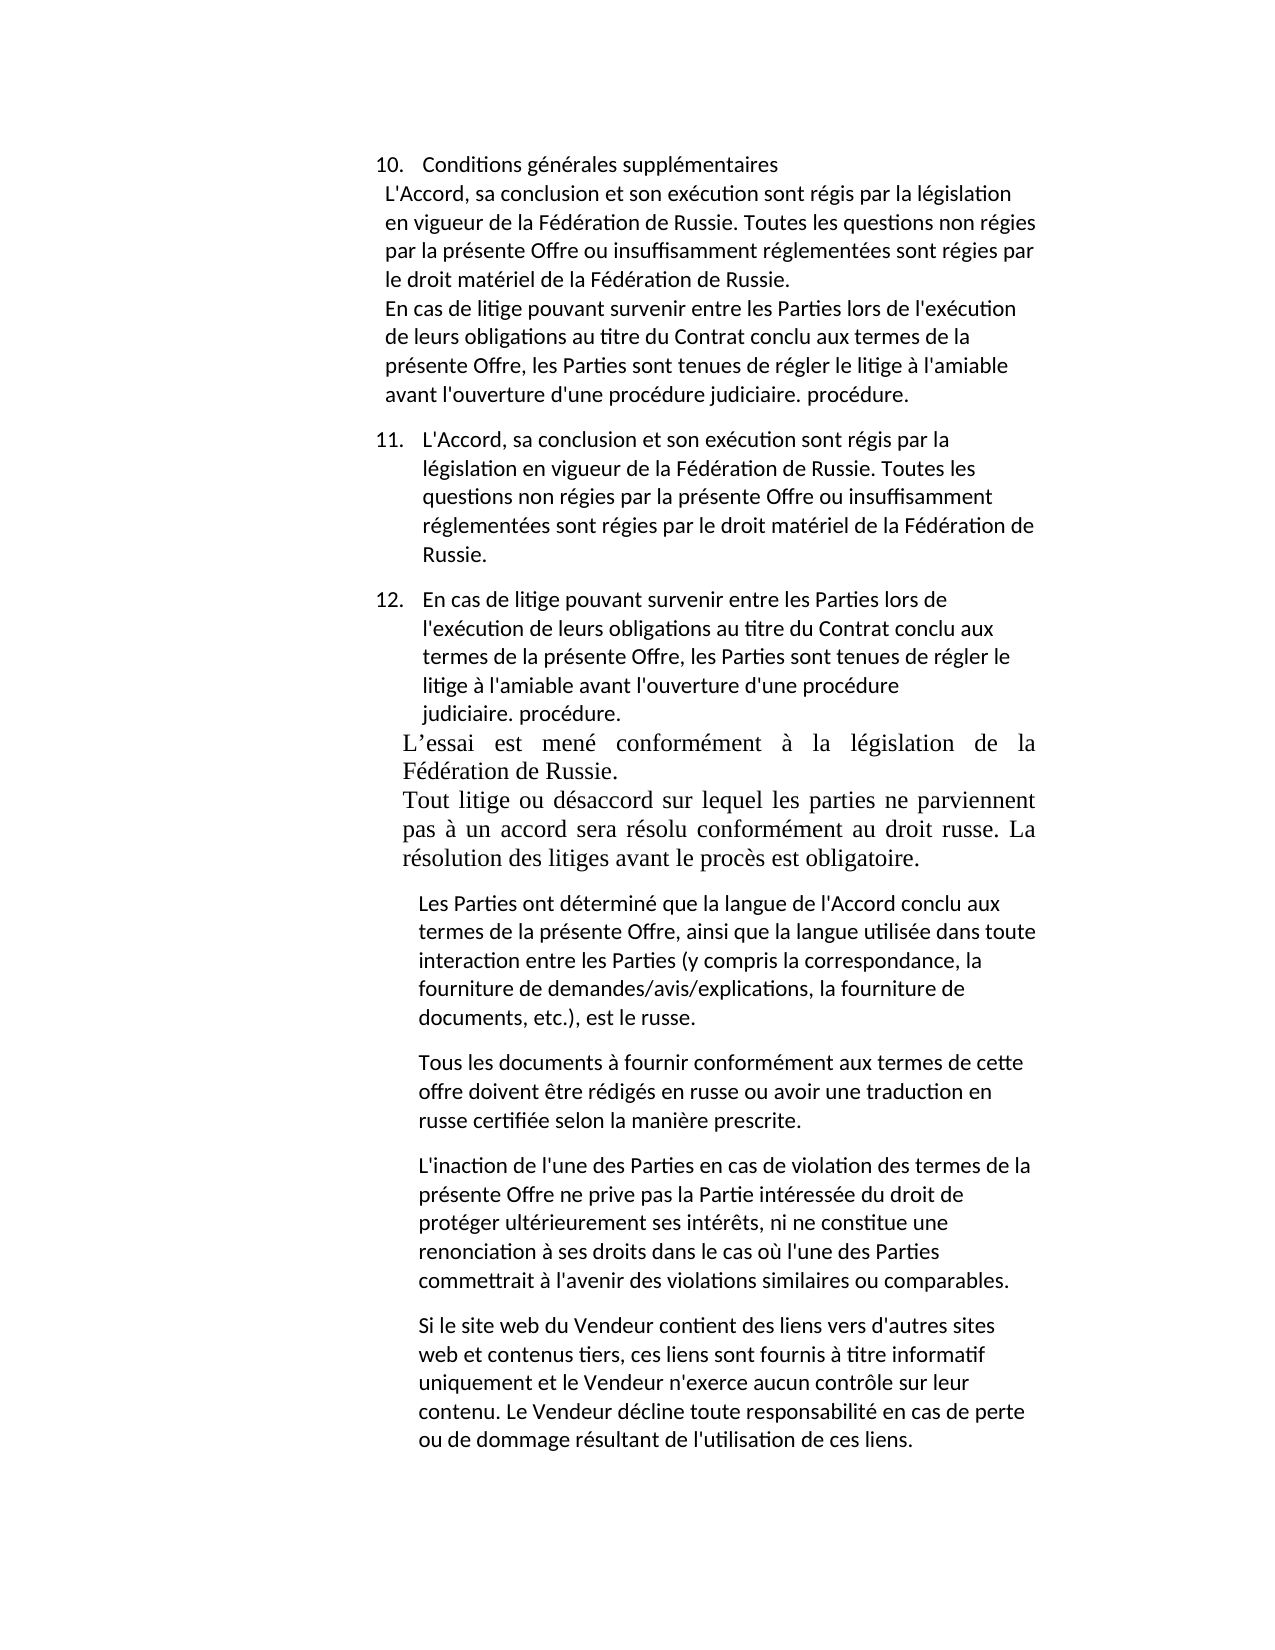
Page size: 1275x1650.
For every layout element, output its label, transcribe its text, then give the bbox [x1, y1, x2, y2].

text L’essai est mené conformément à la législation de la Fédération de Russie. [402, 728, 1036, 785]
text L'inaction de l'une des Parties en cas de violation des termes de la présente Offre ne prive pas la Partie intéressée du droit de protéger ultérieurement ses intérêts, ni ne constitue une renonciation à ses droits dans le cas où l'une des Parties commettrait à l'avenir des violations similaires ou comparables. [412, 1151, 1036, 1294]
list L'Accord, sa conclusion et son exécution sont régis par la législation en vigueur de la Fédération de Russie. Toutes les questions non régies par la présente Offre ou insuffisamment réglementées sont régies par le droit matériel de la Fédération de Russie. [369, 424, 1036, 568]
list En cas de litige pouvant survenir entre les Parties lors de l'exécution de leurs obligations au titre du Contrat conclu aux termes de la présente Offre, les Parties sont tenues de régler le litige à l'amiable avant l'ouverture d'une procédure judiciaire. procédure. [369, 584, 1036, 728]
list Conditions générales supplémentaires [369, 150, 1036, 179]
text Si le site web du Vendeur contient des liens vers d'autres sites web et contenus tiers, ces liens sont fournis à titre informatif uniquement et le Vendeur n'exerce aucun contrôle sur leur contenu. Le Vendeur décline toute responsabilité en cas de perte ou de dommage résultant de l'utilisation de ces liens. [412, 1310, 1036, 1454]
text Tous les documents à fournir conformément aux termes de cette offre doivent être rédigés en russe ou avoir une traduction en russe certifiée selon la manière prescrite. [412, 1048, 1036, 1134]
text Tout litige ou désaccord sur lequel les parties ne parviennent pas à un accord sera résolu conformément au droit russe. La résolution des litiges avant le procès est obligatoire. [402, 785, 1036, 871]
text Les Parties ont déterminé que la langue de l'Accord conclu aux termes de la présente Offre, ainsi que la langue utilisée dans toute interaction entre les Parties (y compris la correspondance, la fourniture de demandes/avis/explications, la fourniture de documents, etc.), est le russe. [412, 888, 1036, 1031]
text L'Accord, sa conclusion et son exécution sont régis par la législation en vigueur de la Fédération de Russie. Toutes les questions non régies par la présente Offre ou insuffisamment réglementées sont régies par le droit matériel de la Fédération de Russie. [385, 179, 1036, 293]
text En cas de litige pouvant survenir entre les Parties lors de l'exécution de leurs obligations au titre du Contrat conclu aux termes de la présente Offre, les Parties sont tenues de régler le litige à l'amiable avant l'ouverture d'une procédure judiciaire. procédure. [385, 293, 1036, 408]
